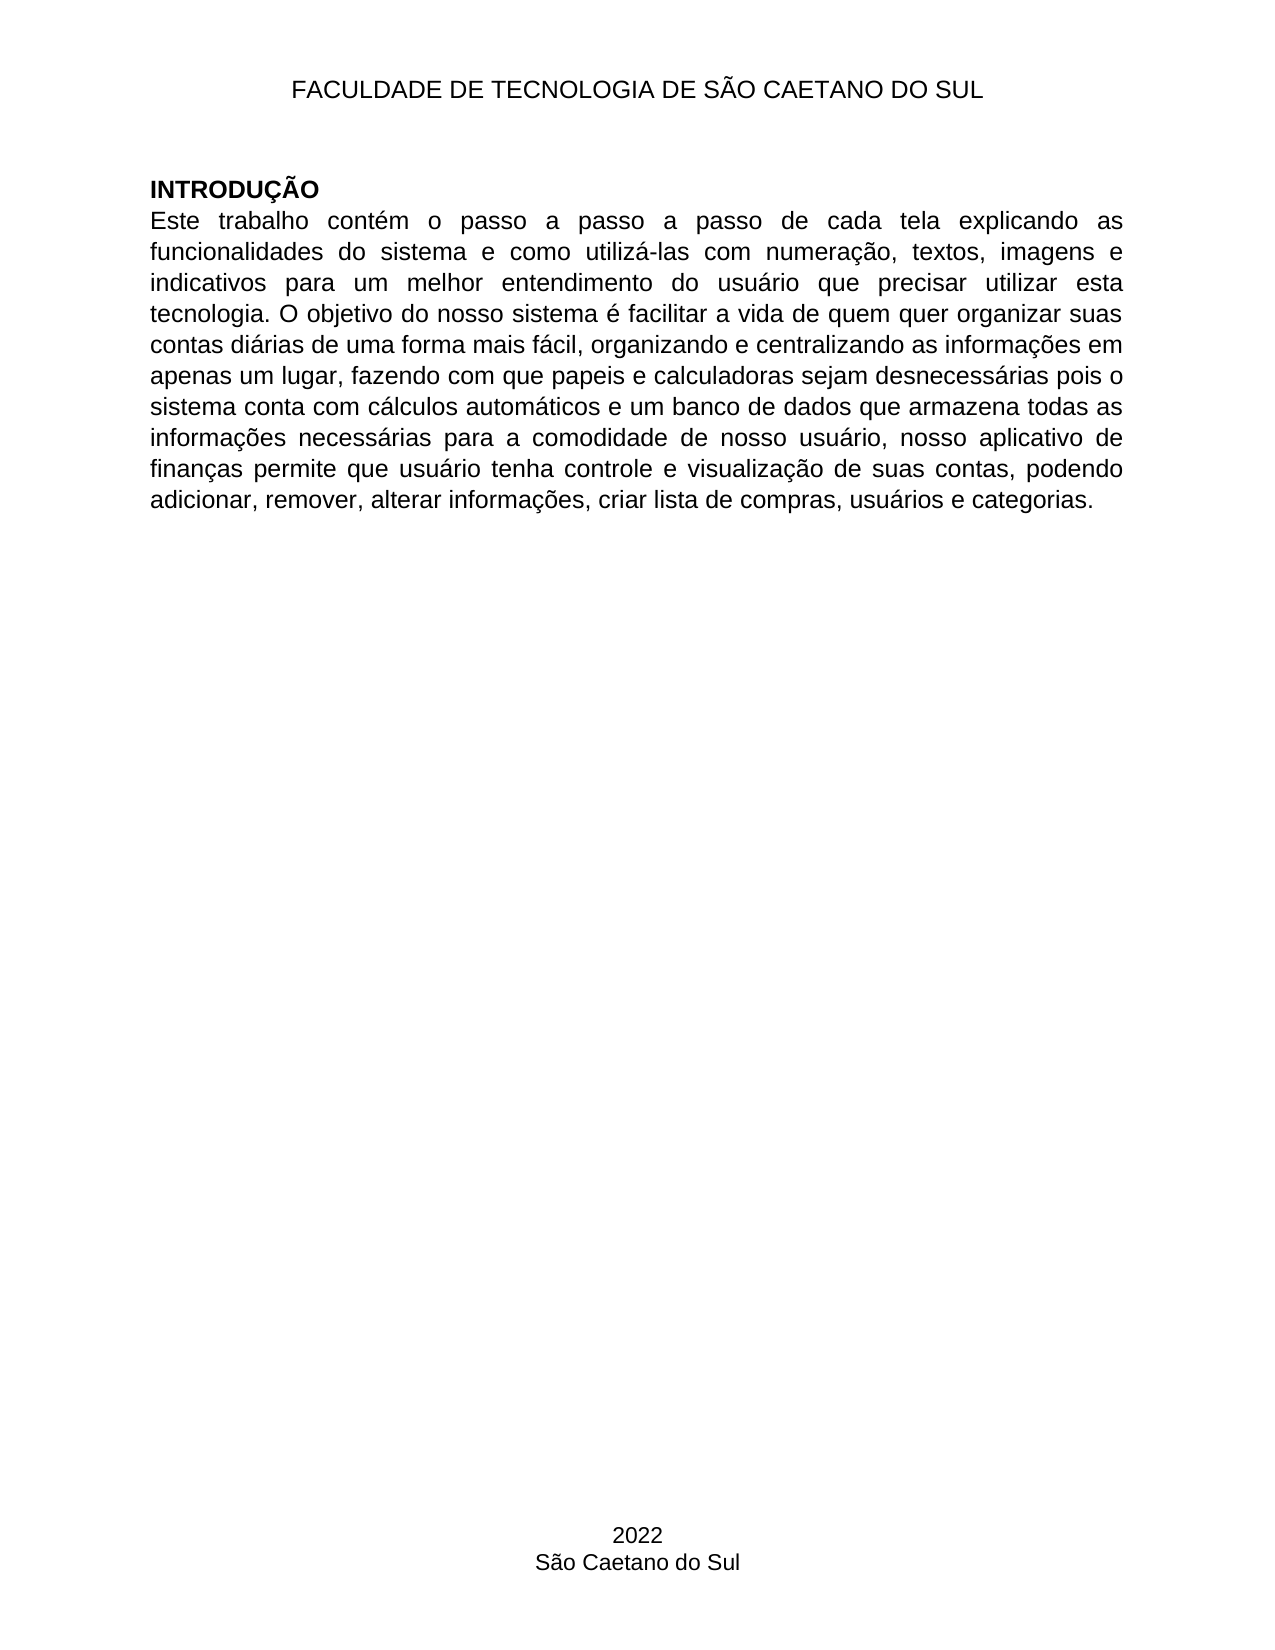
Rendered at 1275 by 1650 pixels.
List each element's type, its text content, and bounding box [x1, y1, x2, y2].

subtitle INTRODUÇÃO [150, 175, 1125, 204]
text Este trabalho contém o passo a passo a passo de cada tela explicando as funcionalidades do sistema e como utilizá-las com numeração, textos, imagens e indicativos para um melhor entendimento do usuário que precisar utilizar esta tecnologia. O objetivo do nosso sistema é facilitar a vida de quem quer organizar suas contas diárias de uma forma mais fácil, organizando e centralizando as informações em apenas um lugar, fazendo com que papeis e calculadoras sejam desnecessárias pois o sistema conta com cálculos automáticos e um banco de dados que armazena todas as informações necessárias para a comodidade de nosso usuário, nosso aplicativo de finanças permite que usuário tenha controle e visualização de suas contas, podendo adicionar, remover, alterar informações, criar lista de compras, usuários e categorias. [150, 206, 1125, 514]
